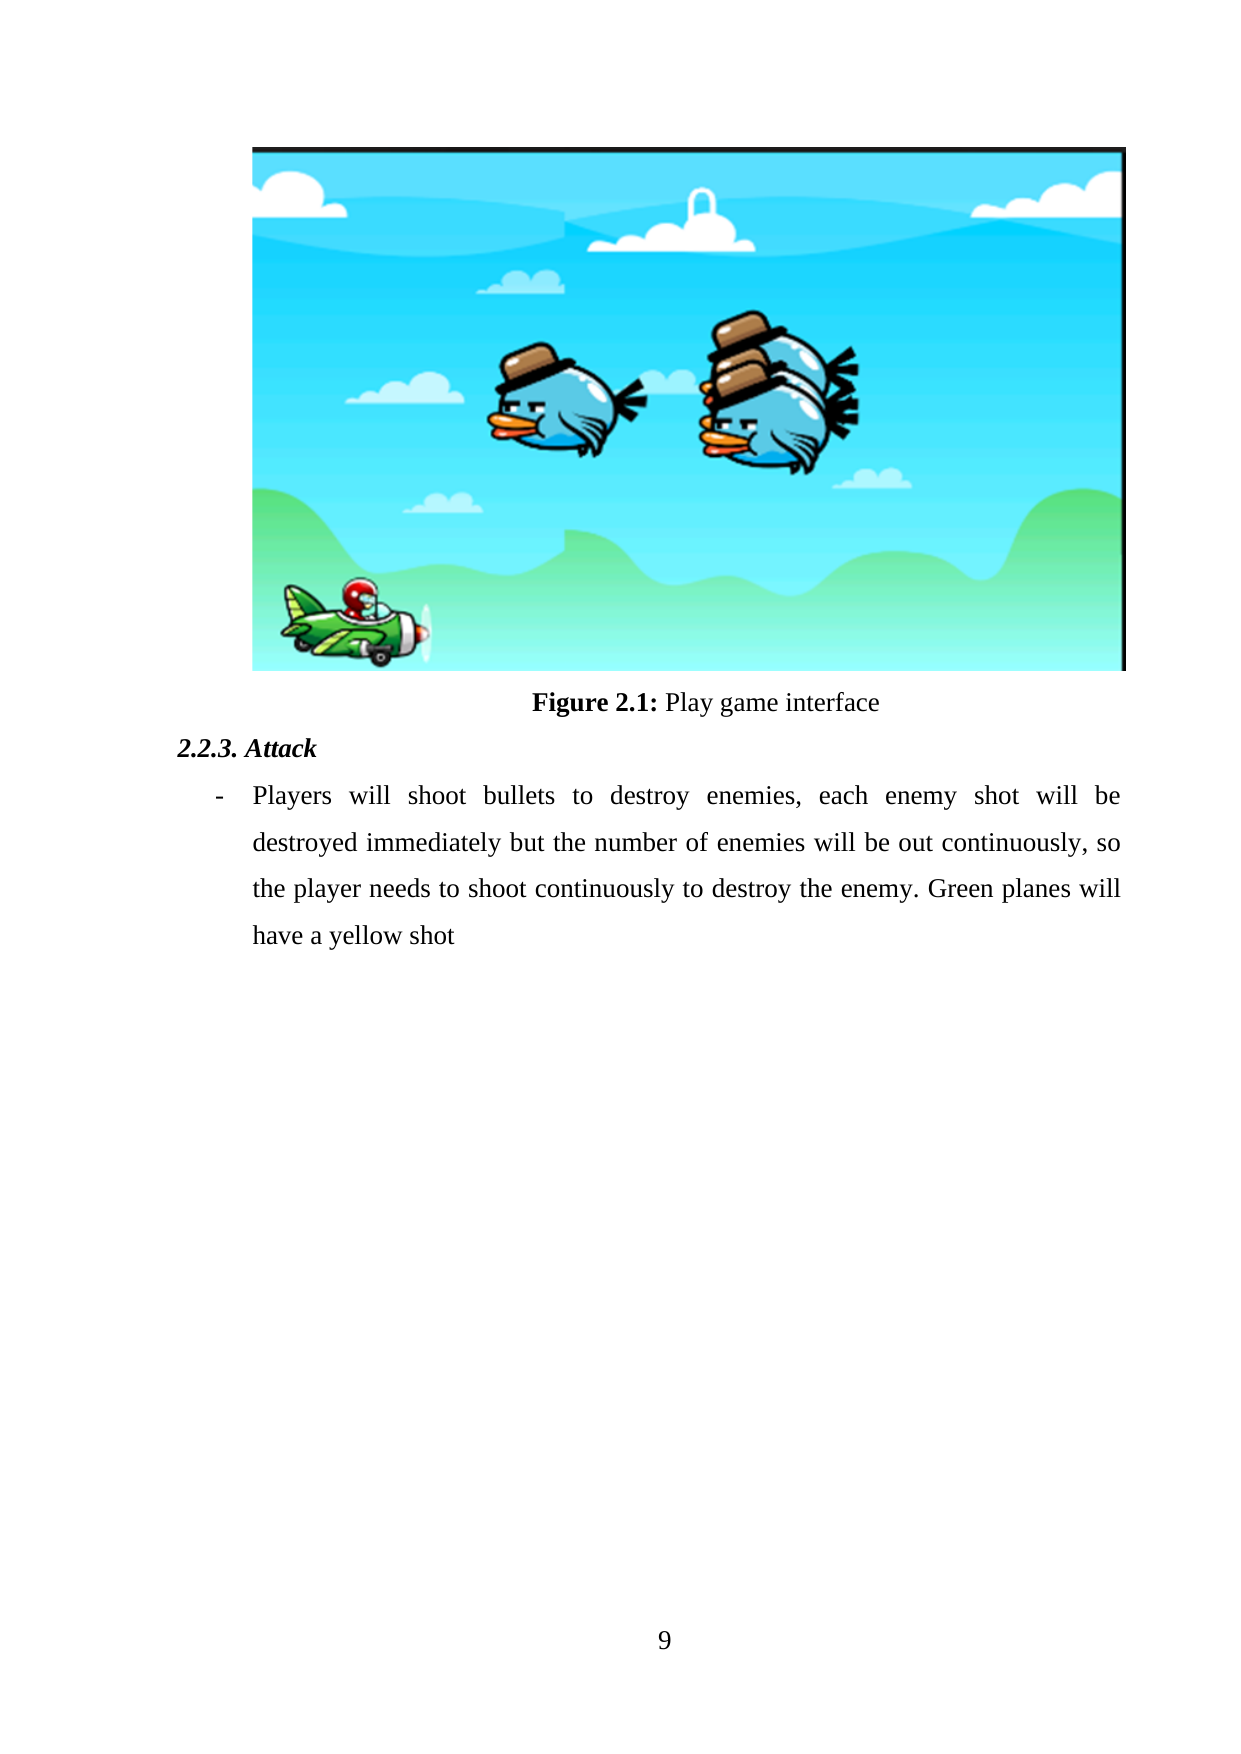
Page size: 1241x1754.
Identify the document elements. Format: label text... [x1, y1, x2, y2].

list Players will shoot bullets to destroy enemies, each enemy shot will be destroyed immediately but the number of enemies will be out continuously, so the player needs to shoot continuously to destroy the enemy. Green planes will have a yellow shot [215, 779, 1122, 950]
picture [252, 147, 1126, 671]
text Play game interface [290, 686, 1122, 717]
text Attack [177, 732, 1122, 763]
